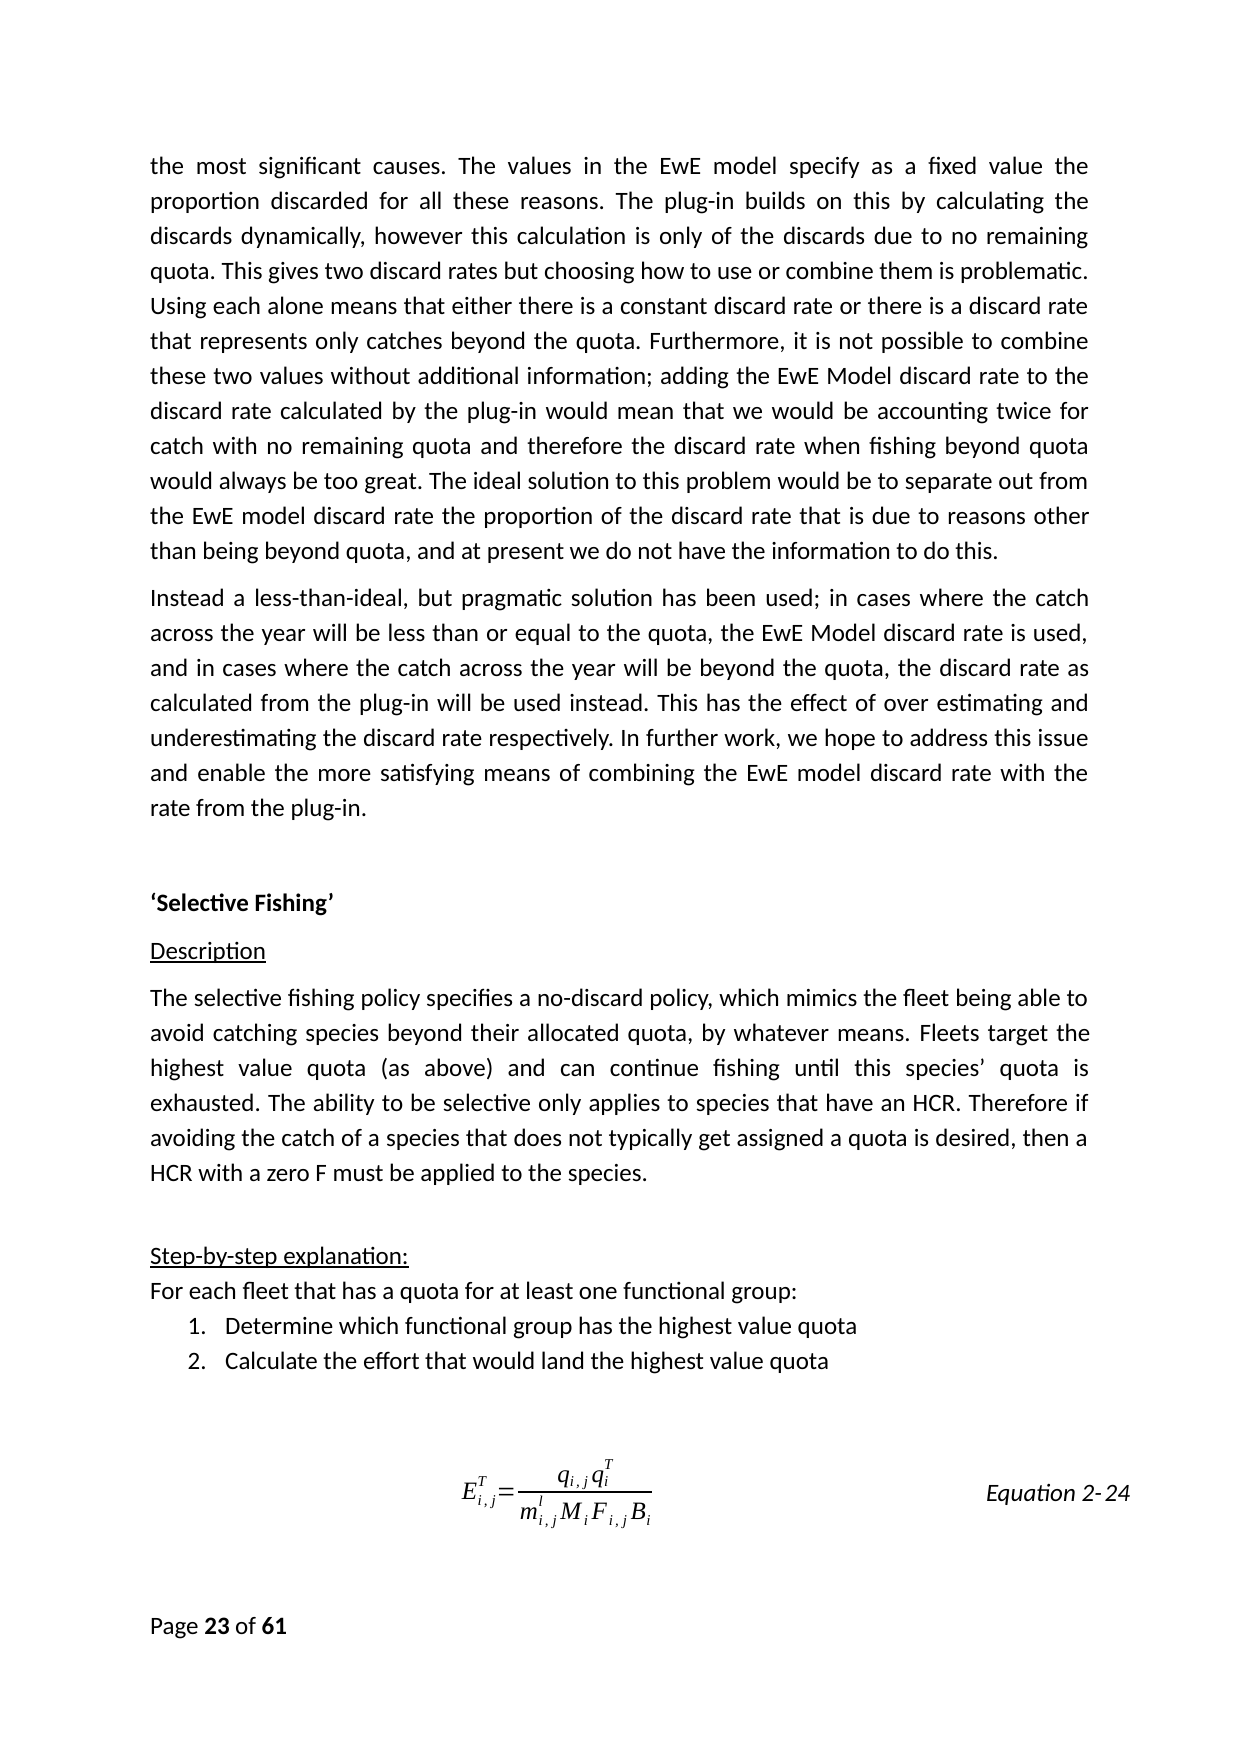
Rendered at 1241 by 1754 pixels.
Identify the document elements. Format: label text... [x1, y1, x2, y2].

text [150, 150, 1090, 566]
text ‘Selective Fishing’ [150, 887, 1090, 918]
text The selective fishing policy specifies a no-discard policy, which mimics the fleet being able to avoid catching species beyond their allocated quota, by whatever means. Fleets target the highest value quota (as above) and can continue fishing until this species’ quota is exhausted. The ability to be selective only applies to species that have an HCR. Therefore if avoiding the catch of a species that does not typically get assigned a quota is desired, then a HCR with a zero F must be applied to the species. [150, 982, 1090, 1188]
text Step-by-step explanation: [150, 1240, 1090, 1271]
text Description [150, 935, 1090, 966]
text For each fleet that has a quota for at least one functional group: [150, 1275, 1090, 1306]
table_header [150, 1452, 964, 1537]
list Determine which functional group has the highest value quota [187, 1310, 1090, 1341]
text Instead a less-than-ideal, but pragmatic solution has been used; in cases where the catch across the year will be less than or equal to the quota, the EwE Model discard rate is used, and in cases where the catch across the year will be beyond the quota, the discard rate as calculated from the plug-in will be used instead. This has the effect of over estimating and underestimating the discard rate respectively. In further work, we hope to address this issue and enable the more satisfying means of combining the EwE model discard rate with the rate from the plug-in. [150, 582, 1090, 823]
list Calculate the effort that would land the highest value quota [187, 1345, 1090, 1376]
